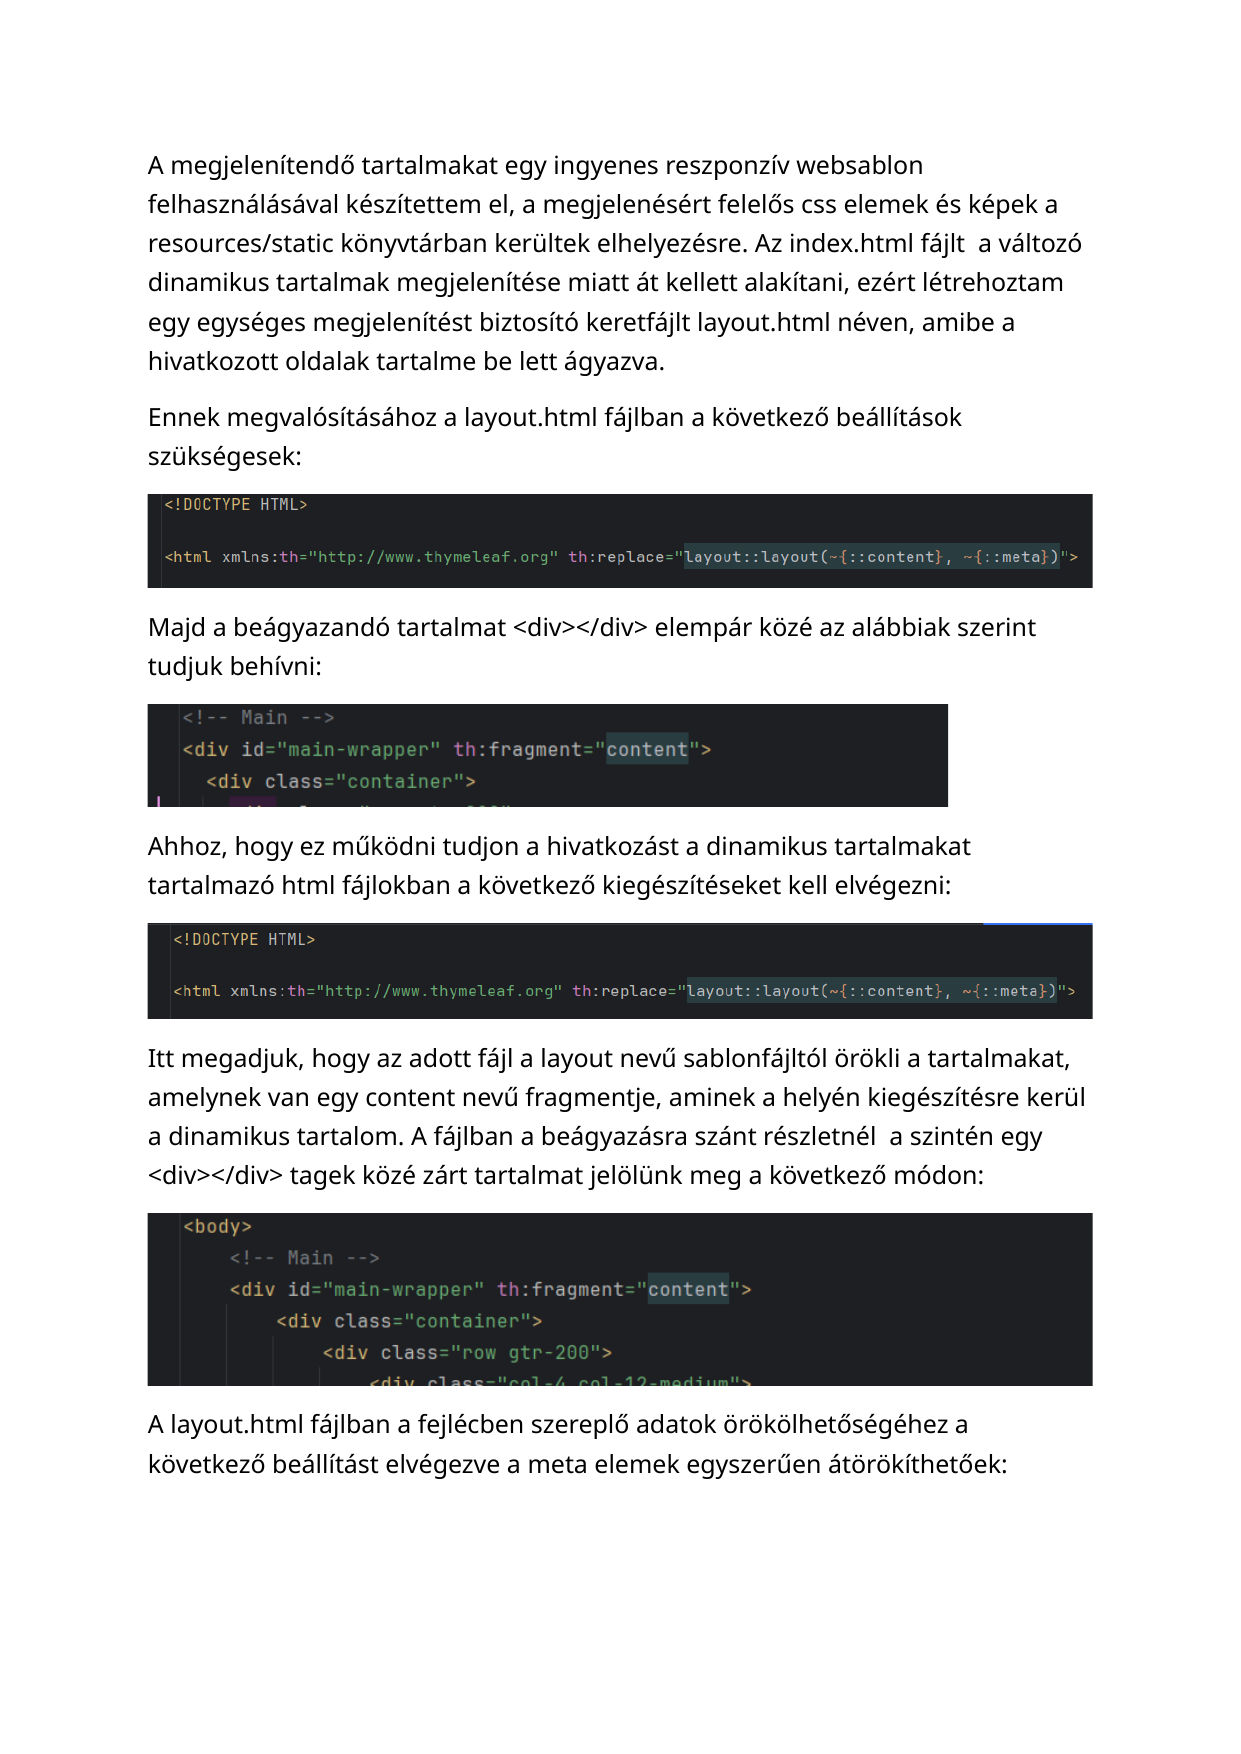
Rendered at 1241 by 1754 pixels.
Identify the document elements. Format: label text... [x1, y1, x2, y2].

picture [147, 704, 949, 807]
picture [147, 923, 1093, 1019]
text A layout.html fájlban a fejlécben szereplő adatok örökölhetőségéhez a következő beállítást elvégezve a meta elemek egyszerűen átörökíthetőek: [148, 1407, 1093, 1480]
picture [147, 1213, 1093, 1386]
text Majd a beágyazandó tartalmat <div></div> elempár közé az alábbiak szerint tudjuk behívni: [148, 609, 1093, 683]
text Ennek megvalósításához a layout.html fájlban a következő beállítások szükségesek: [148, 399, 1093, 472]
picture [147, 494, 1093, 588]
text A megjelenítendő tartalmakat egy ingyenes reszponzív websablon felhasználásával készítettem el, a megjelenésért felelős css elemek és képek a resources/static könyvtárban kerültek elhelyezésre. Az index.html fájlt a változó dinamikus tartalmak megjelenítése miatt át kellett alakítani, ezért létrehoztam egy egységes megjelenítést biztosító keretfájlt layout.html néven, amibe a hivatkozott oldalak tartalme be lett ágyazva. [148, 148, 1093, 377]
text Itt megadjuk, hogy az adott fájl a layout nevű sablonfájltól örökli a tartalmakat, amelynek van egy content nevű fragmentje, aminek a helyén kiegészítésre kerül a dinamikus tartalom. A fájlban a beágyazásra szánt részletnél a szintén egy <div></div> tagek közé zárt tartalmat jelölünk meg a következő módon: [148, 1040, 1093, 1192]
text Ahhoz, hogy ez működni tudjon a hivatkozást a dinamikus tartalmakat tartalmazó html fájlokban a következő kiegészítéseket kell elvégezni: [148, 828, 1093, 902]
